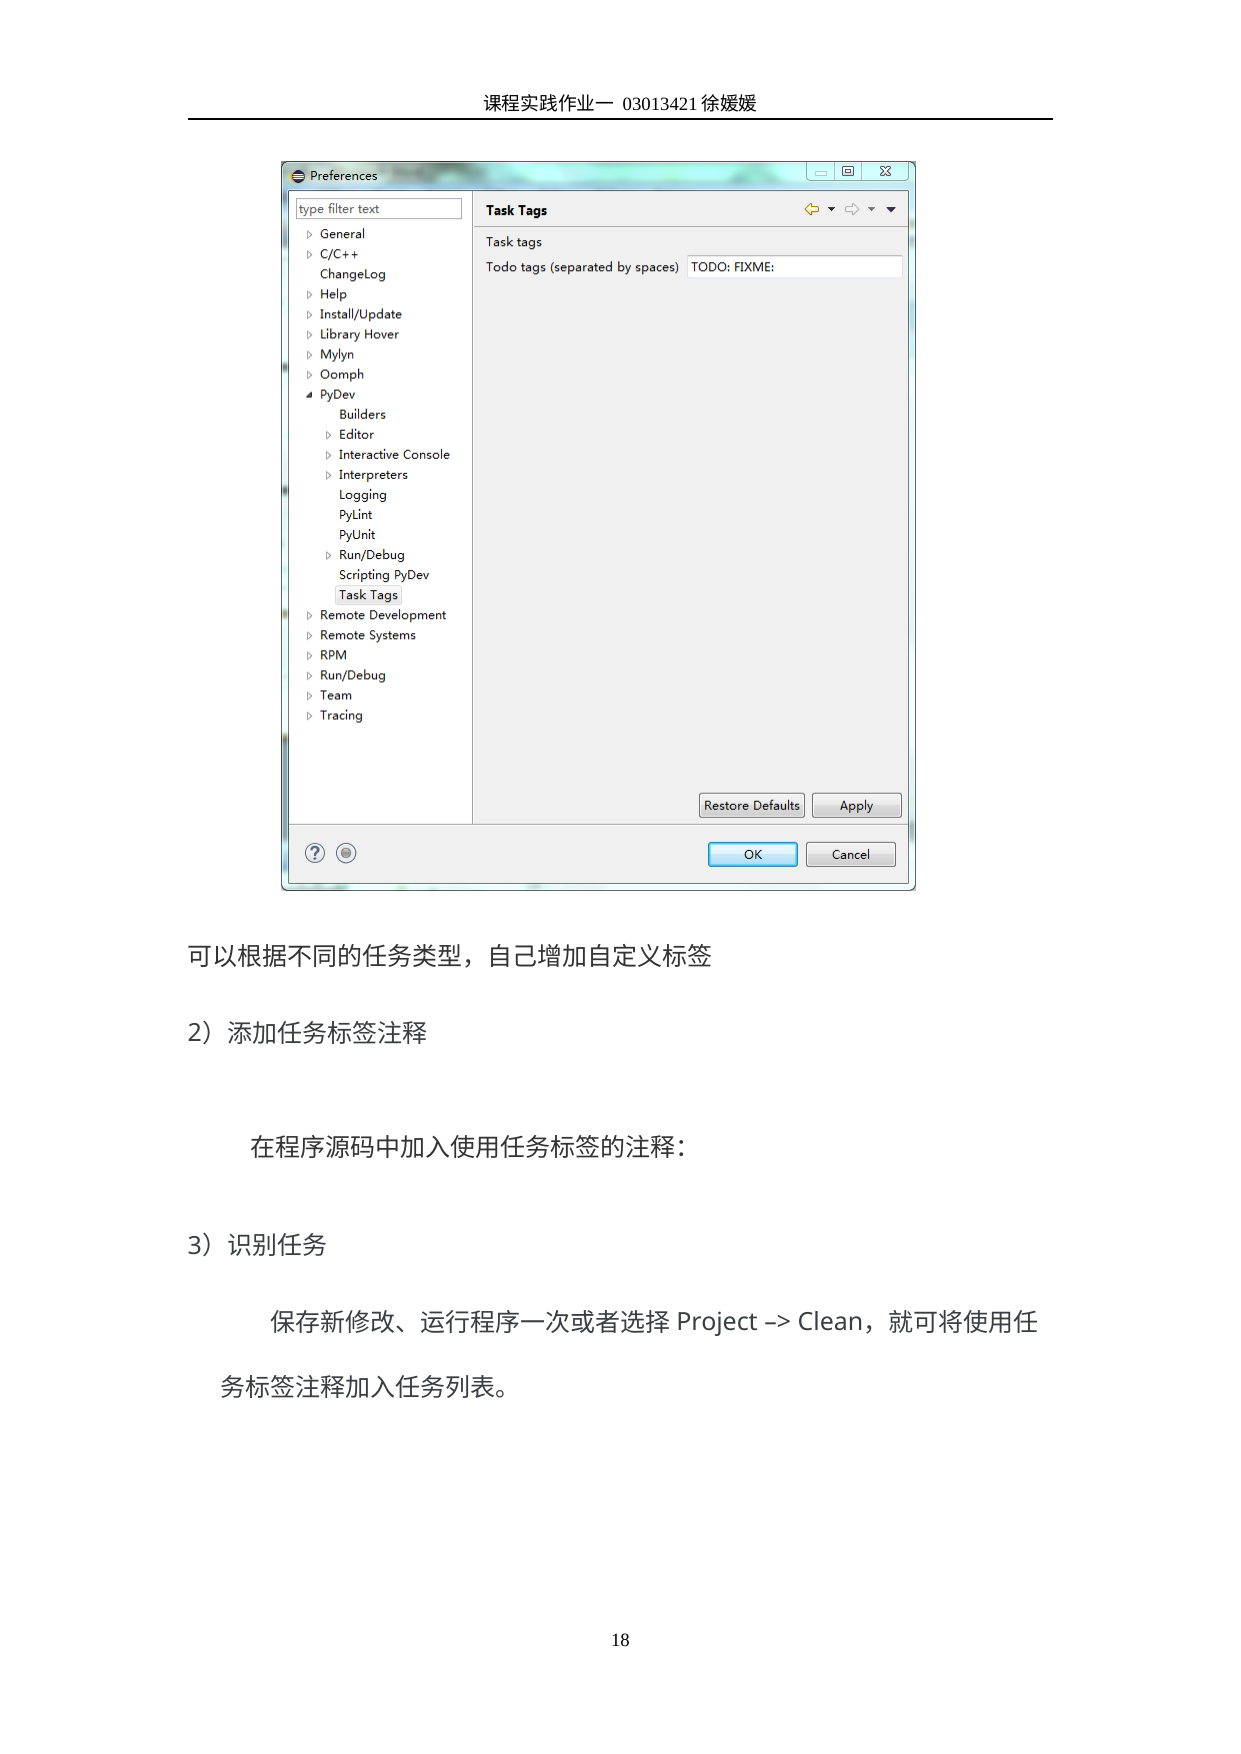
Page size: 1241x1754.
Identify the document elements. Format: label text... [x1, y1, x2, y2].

text 3）识别任务 [187, 1211, 1053, 1276]
text 可以根据不同的任务类型，自己增加自定义标签 [187, 922, 1053, 987]
picture [281, 161, 916, 891]
text 在程序源码中加入使用任务标签的注释： [187, 1113, 1053, 1178]
text 保存新修改、运行程序一次或者选择 Project –> Clean，就可将使用任务标签注释加入任务列表。 [220, 1288, 1053, 1418]
text 2）添加任务标签注释 [187, 999, 1053, 1064]
